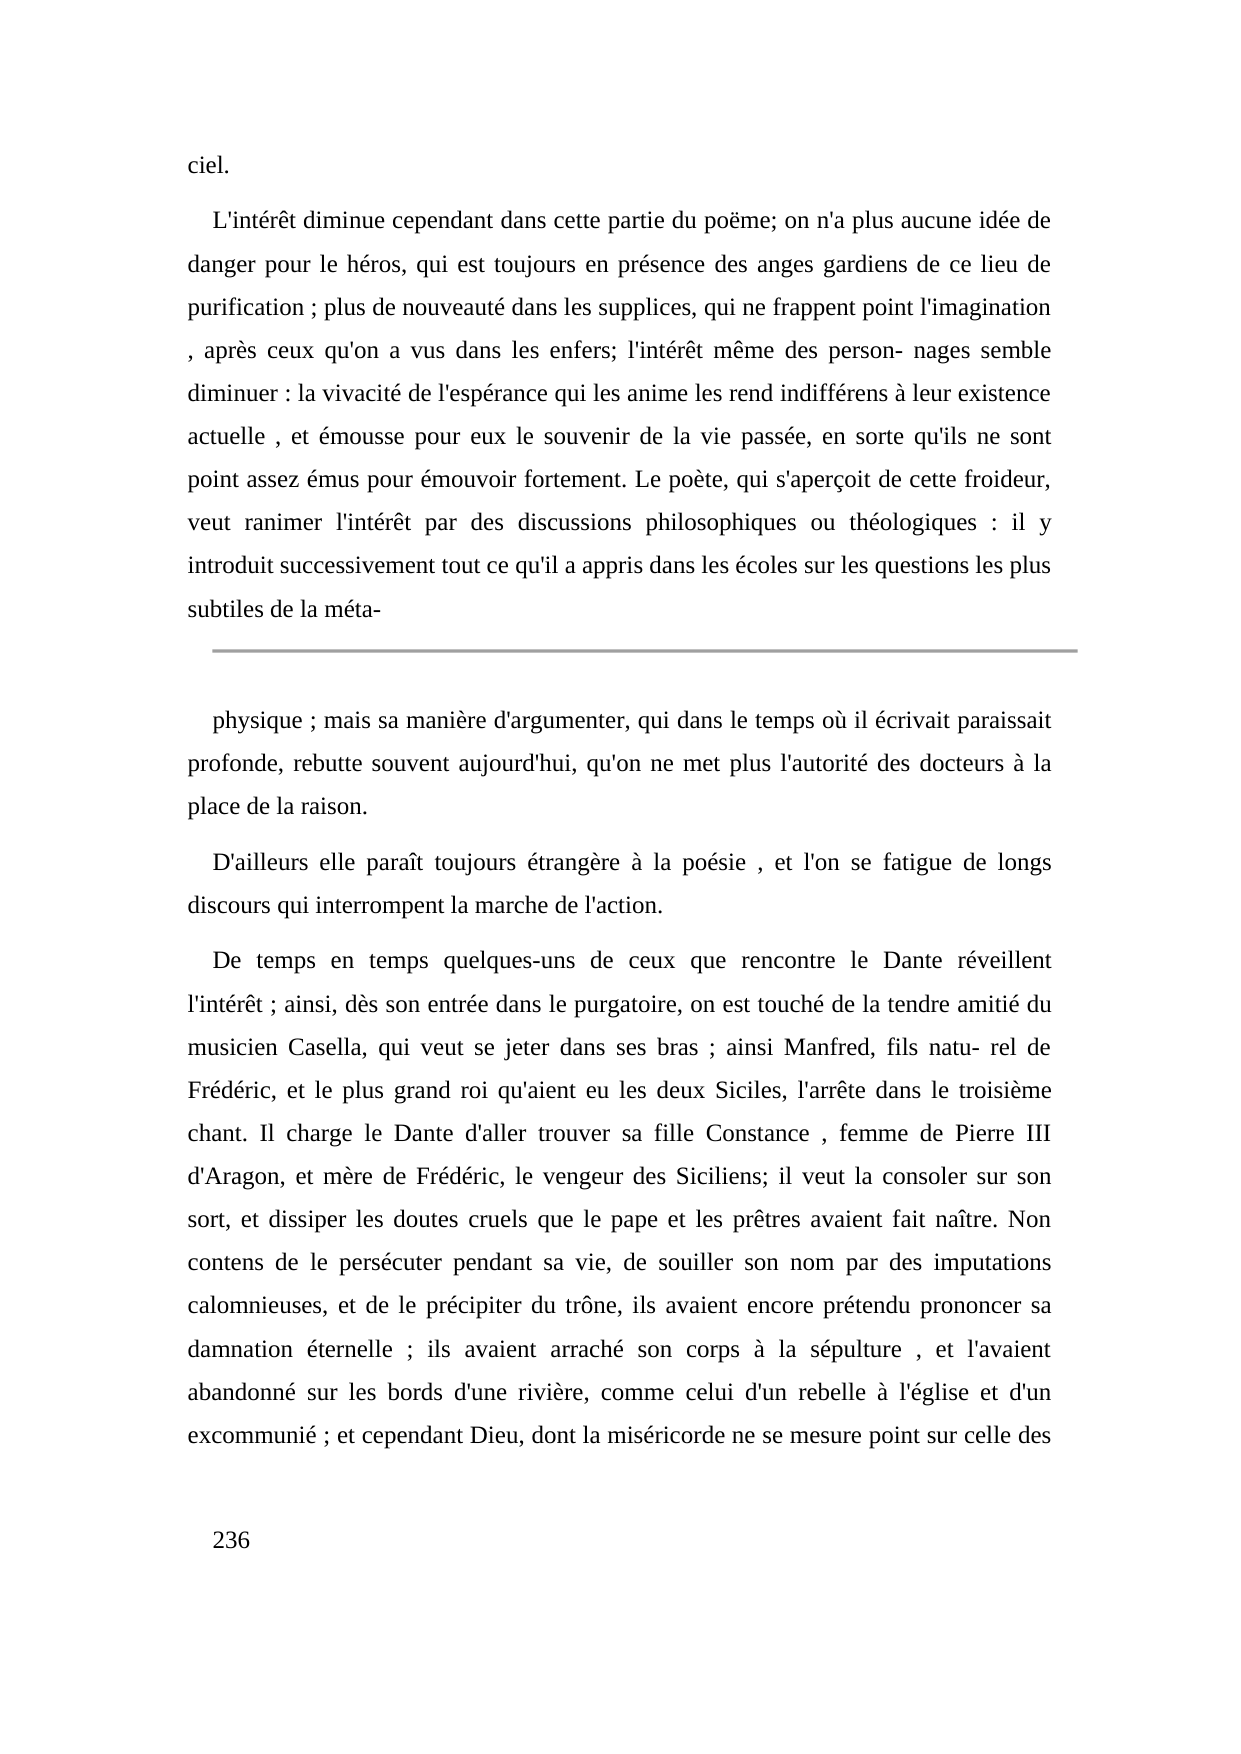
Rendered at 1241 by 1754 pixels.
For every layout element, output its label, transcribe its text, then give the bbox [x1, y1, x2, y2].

text physique ; mais sa manière d'argumenter, qui dans le temps où il écrivait paraissait profonde, rebutte souvent aujourd'hui, qu'on ne met plus l'autorité des docteurs à la place de la raison. [187, 705, 1053, 820]
text D'ailleurs elle paraît toujours étrangère à la poésie , et l'on se fatigue de longs discours qui interrompent la marche de l'action. [187, 847, 1053, 919]
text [187, 150, 1053, 179]
text L'intérêt diminue cependant dans cette partie du poëme; on n'a plus aucune idée de danger pour le héros, qui est toujours en présence des anges gardiens de ce lieu de purification ; plus de nouveauté dans les supplices, qui ne frappent point l'imagination , après ceux qu'on a vus dans les enfers; l'intérêt même des person- nages semble diminuer : la vivacité de l'espérance qui les anime les rend indifférens à leur existence actuelle , et émousse pour eux le souvenir de la vie passée, en sorte qu'ils ne sont point assez émus pour émouvoir fortement. Le poète, qui s'aperçoit de cette froideur, veut ranimer l'intérêt par des discussions philosophiques ou théologiques : il y introduit successivement tout ce qu'il a appris dans les écoles sur les questions les plus subtiles de la méta- [187, 206, 1053, 622]
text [187, 946, 1053, 1449]
